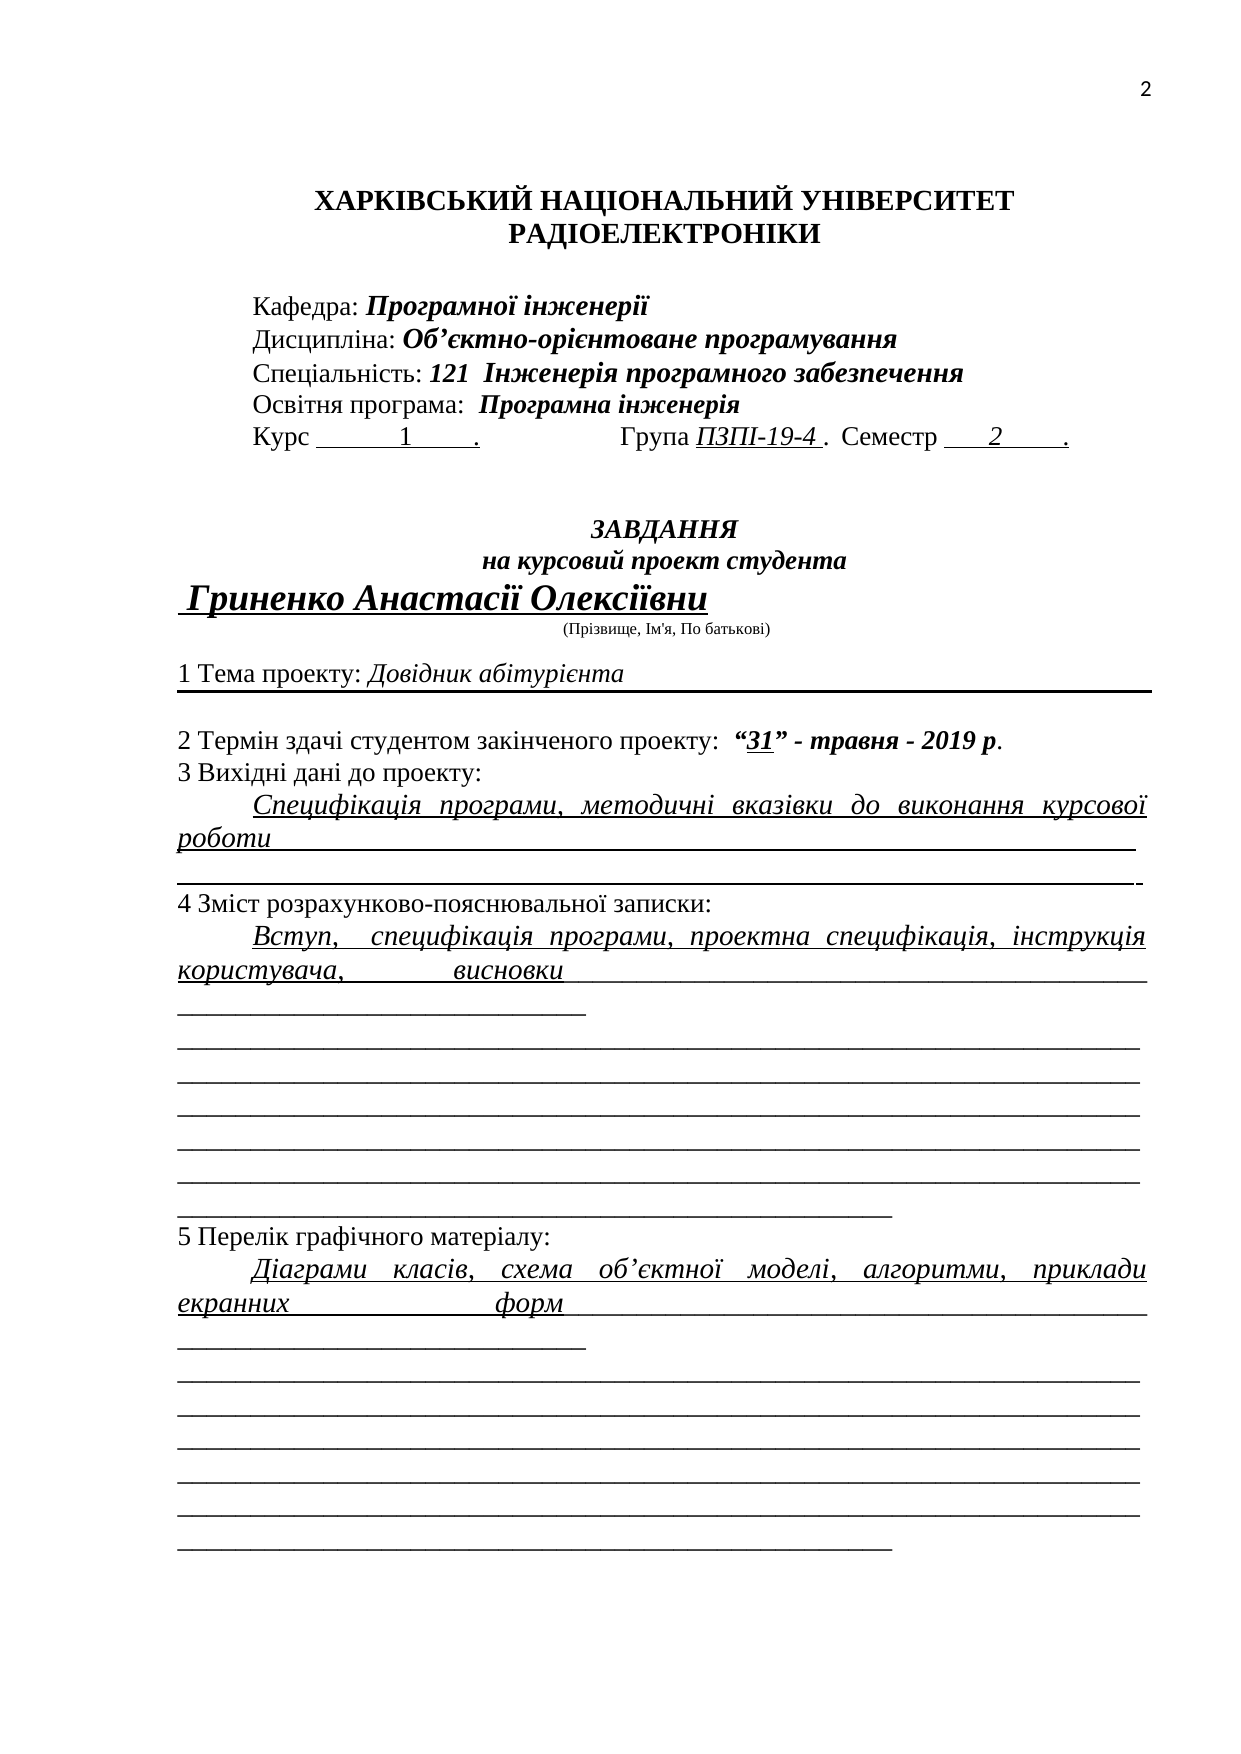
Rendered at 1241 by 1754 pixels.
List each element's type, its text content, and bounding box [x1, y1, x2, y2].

text Діаграми класів, схема об’єктної моделі, алгоритми, приклади екранних форм________________________________________ _______________________________________________________________________________________________________________________________________________________________________________________________________________________________________________________________________________________________________________________________________________________________________________________________________________________ [177, 1252, 1149, 1553]
text Освітня програма: Програмна інженерія [177, 389, 1152, 420]
text 1 Тема проекту: Довідник абітурієнта [177, 657, 1152, 690]
text 2 Термін здачі студентом закінченого проекту: “31” - травня - 2019 р. [177, 724, 1152, 756]
text 3 Вихідні дані до проекту: [177, 756, 1152, 787]
text ЗАВДАННЯ [177, 513, 1152, 544]
text ХАРКІВСЬКИЙ НАЦІОНАЛЬНИЙ УНІВЕРСИТЕТ РАДІОЕЛЕКТРОНІКИ [177, 183, 1152, 250]
text Спеціальність: 121 Інженерія програмного забезпечення [177, 355, 1152, 389]
text Дисципліна: Об’єктно-орієнтоване програмування [177, 322, 1152, 355]
text 5 Перелік графічного матеріалу: [177, 1220, 1152, 1252]
text 4 Зміст розрахунково-пояснювальної записки: [177, 887, 1133, 918]
text Вступ, специфікація програми, проектна специфікація, інструкція користувача, висновки________________________________________ _______________________________________________________________________________________________________________________________________________________________________________________________________________________________________________________________________________________________________________________________________________________________________________________________________________________ [177, 918, 1149, 1220]
text на курсовий проект студента [177, 544, 1152, 576]
text Гриненко Анастасії Олексіївни [177, 576, 1152, 619]
text Курс 1 . Група ПЗПІ-19-4 . Семестр 2 . [177, 420, 1152, 451]
text Кафедра: Програмної інженерії [177, 288, 1152, 322]
text (Прізвище, Ім'я, По батькові) [177, 619, 1152, 638]
text Специфікація програми, методичні вказівки до виконання курсової роботи [177, 787, 1149, 887]
